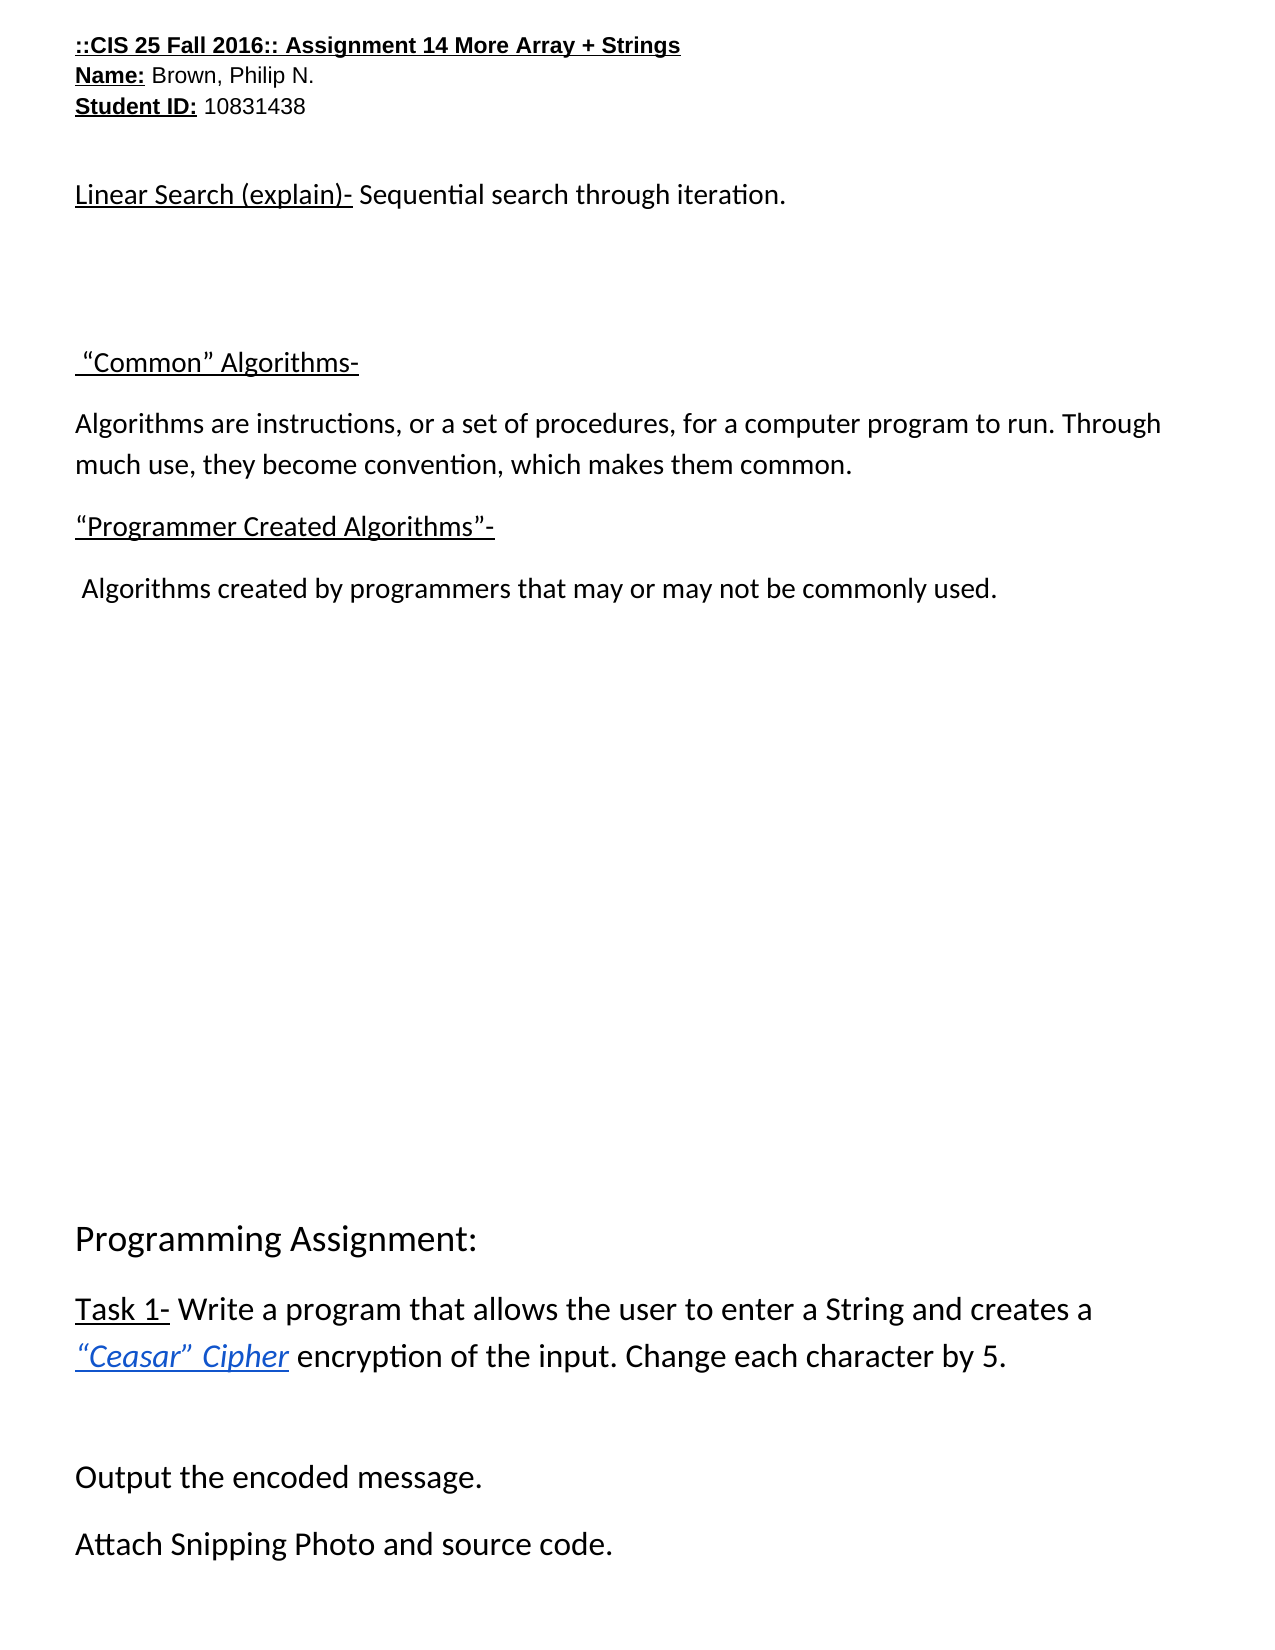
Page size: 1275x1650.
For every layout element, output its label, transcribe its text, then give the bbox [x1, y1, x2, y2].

text Linear Search (explain)- Sequential search through iteration. [75, 176, 1200, 211]
text Task 1- Write a program that allows the user to enter a String and creates a “Ceasar” Cipher encryption of the input. Change each character by 5. [75, 1288, 1200, 1376]
text Output the encoded message. [75, 1456, 1200, 1497]
text “Programmer Created Algorithms”- [75, 508, 1200, 544]
text Algorithms created by programmers that may or may not be commonly used. [75, 570, 1200, 606]
text Programming Assignment: [75, 1215, 1200, 1261]
text “Common” Algorithms- [75, 344, 1200, 379]
text Attach Snipping Photo and source code. [75, 1523, 1200, 1564]
text Algorithms are instructions, or a set of procedures, for a computer program to run. Through much use, they become convention, which makes them common. [75, 405, 1200, 482]
